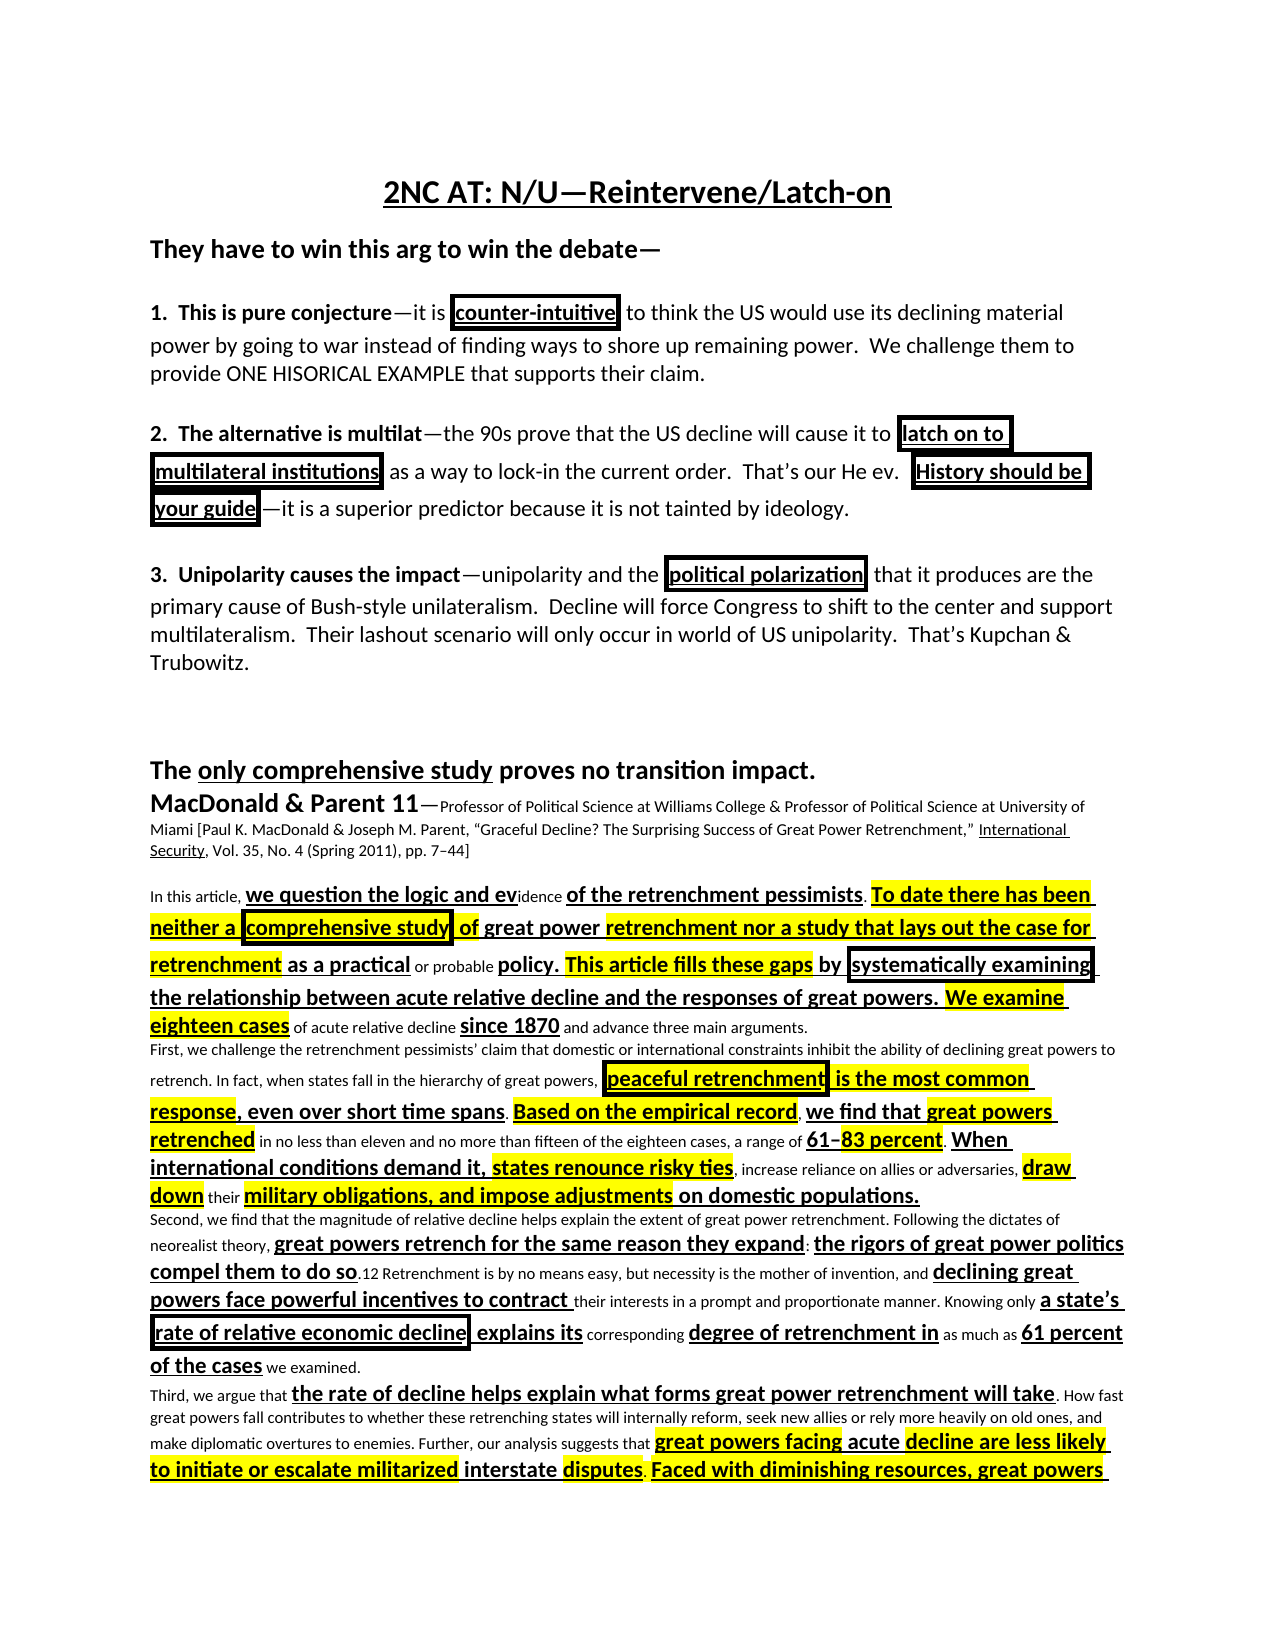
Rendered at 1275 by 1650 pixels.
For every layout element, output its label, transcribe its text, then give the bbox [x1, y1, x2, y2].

text In this article, we question the logic and evidence of the retrenchment pessimists. To date there has been neither a comprehensive study of great power retrenchment nor a study that lays out the case for retrenchment as a practical or probable policy. This article fills these gaps by systematically examining the relationship between acute relative decline and the responses of great powers. We examine eighteen cases of acute relative decline since 1870 and advance three main arguments. [150, 880, 1125, 1039]
subtitle 2NC AT: N/U—Reintervene/Latch-on [150, 171, 1125, 212]
subtitle The only comprehensive study proves no transition impact. [150, 753, 1125, 786]
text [150, 1379, 1125, 1483]
subtitle They have to win this arg to win the debate— [150, 232, 1125, 265]
text 1. This is pure conjecture—it is counter-intuitive to think the US would use its declining material power by going to war instead of finding ways to shore up remaining power. We challenge them to provide ONE HISORICAL EXAMPLE that supports their claim. [150, 293, 1125, 387]
text 3. Unipolarity causes the impact—unipolarity and the political polarization that it produces are the primary cause of Bush-style unilateralism. Decline will force Congress to shift to the center and support multilateralism. Their lashout scenario will only occur in world of US unipolarity. That’s Kupchan & Trubowitz. [150, 555, 1125, 677]
text 2. The alternative is multilat—the 90s prove that the US decline will cause it to latch on to multilateral institutions as a way to lock-in the current order. That’s our He ev. History should be your guide—it is a superior predictor because it is not tainted by ideology. [150, 415, 1125, 527]
text MacDonald & Parent 11—Professor of Political Science at Williams College & Professor of Political Science at University of Miami [Paul K. MacDonald & Joseph M. Parent, “Graceful Decline? The Surprising Success of Great Power Retrenchment,” International Security, Vol. 35, No. 4 (Spring 2011), pp. 7–44] [150, 786, 1125, 860]
text First, we challenge the retrenchment pessimists’ claim that domestic or international constraints inhibit the ability of declining great powers to retrench. In fact, when states fall in the hierarchy of great powers, peaceful retrenchment is the most common response, even over short time spans. Based on the empirical record, we find that great powers retrenched in no less than eleven and no more than fifteen of the eighteen cases, a range of 61–83 percent. When international conditions demand it, states renounce risky ties, increase reliance on allies or adversaries, draw down their military obligations, and impose adjustments on domestic populations. [150, 1039, 1125, 1209]
text Second, we find that the magnitude of relative decline helps explain the extent of great power retrenchment. Following the dictates of neorealist theory, great powers retrench for the same reason they expand: the rigors of great power politics compel them to do so.12 Retrenchment is by no means easy, but necessity is the mother of invention, and declining great powers face powerful incentives to contract their interests in a prompt and proportionate manner. Knowing only a state’s rate of relative economic decline explains its corresponding degree of retrenchment in as much as 61 percent of the cases we examined. [150, 1209, 1125, 1379]
